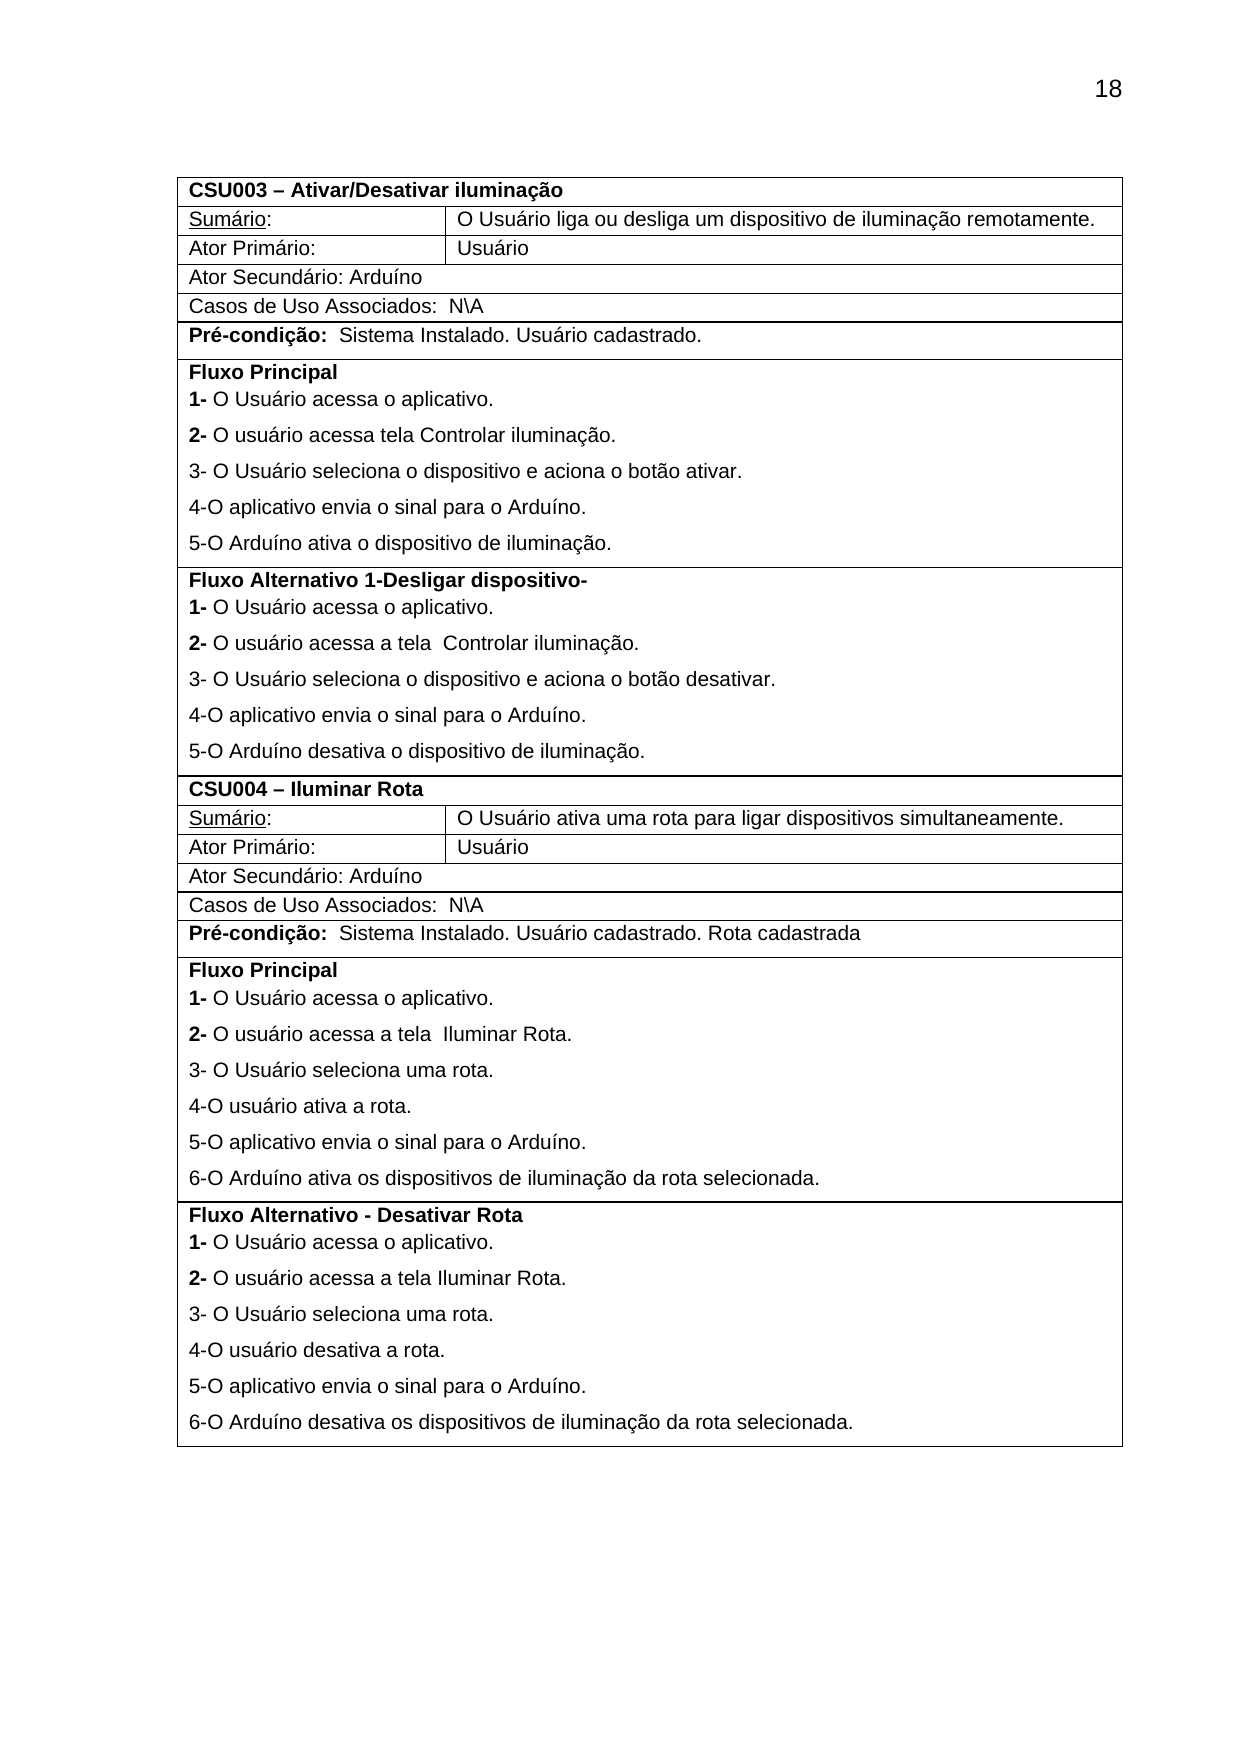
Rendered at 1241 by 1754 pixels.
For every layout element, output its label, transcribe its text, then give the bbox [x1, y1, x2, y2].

table_cell Ator Primário: [178, 835, 445, 862]
table_cell Ator Primário: [178, 236, 445, 264]
table_cell O Usuário liga ou desliga um dispositivo de iluminação remotamente. [446, 207, 1122, 235]
table_cell O Usuário ativa uma rota para ligar dispositivos simultaneamente. [446, 806, 1122, 834]
table_cell Fluxo Alternativo 1-Desligar dispositivo- 1- O Usuário acessa o aplicativo. 2- O usuário acessa a tela Controlar iluminação. 3- O Usuário seleciona o dispositivo e aciona o botão desativar. 4-O aplicativo envia o sinal para o Arduíno. 5-O Arduíno desativa o dispositivo de iluminação. [178, 568, 1122, 775]
table_cell Fluxo Principal 1- O Usuário acessa o aplicativo. 2- O usuário acessa a tela Iluminar Rota. 3- O Usuário seleciona uma rota. 4-O usuário ativa a rota. 5-O aplicativo envia o sinal para o Arduíno. 6-O Arduíno ativa os dispositivos de iluminação da rota selecionada. [178, 958, 1122, 1201]
table_header CSU003 – Ativar/Desativar iluminação [178, 178, 1122, 206]
table_cell Fluxo Principal 1- O Usuário acessa o aplicativo. 2- O usuário acessa tela Controlar iluminação. 3- O Usuário seleciona o dispositivo e aciona o botão ativar. 4-O aplicativo envia o sinal para o Arduíno. 5-O Arduíno ativa o dispositivo de iluminação. [178, 360, 1122, 567]
table_cell Sumário: [178, 207, 445, 235]
table_header CSU004 – Iluminar Rota [178, 777, 1122, 805]
table_cell Sumário: [178, 806, 445, 834]
table_cell Usuário [446, 236, 1122, 264]
table_cell Ator Secundário: Arduíno [178, 265, 1122, 293]
table_cell Casos de Uso Associados: N\A [178, 893, 1122, 920]
table_cell Ator Secundário: Arduíno [178, 864, 1122, 891]
table_cell Usuário [446, 835, 1122, 862]
table_cell Fluxo Alternativo - Desativar Rota 1- O Usuário acessa o aplicativo. 2- O usuário acessa a tela Iluminar Rota. 3- O Usuário seleciona uma rota. 4-O usuário desativa a rota. 5-O aplicativo envia o sinal para o Arduíno. 6-O Arduíno desativa os dispositivos de iluminação da rota selecionada. [178, 1203, 1122, 1446]
table_cell Pré-condição: Sistema Instalado. Usuário cadastrado. Rota cadastrada [178, 921, 1122, 957]
table_cell Pré-condição: Sistema Instalado. Usuário cadastrado. [178, 323, 1122, 358]
table_cell Casos de Uso Associados: N\A [178, 294, 1122, 321]
